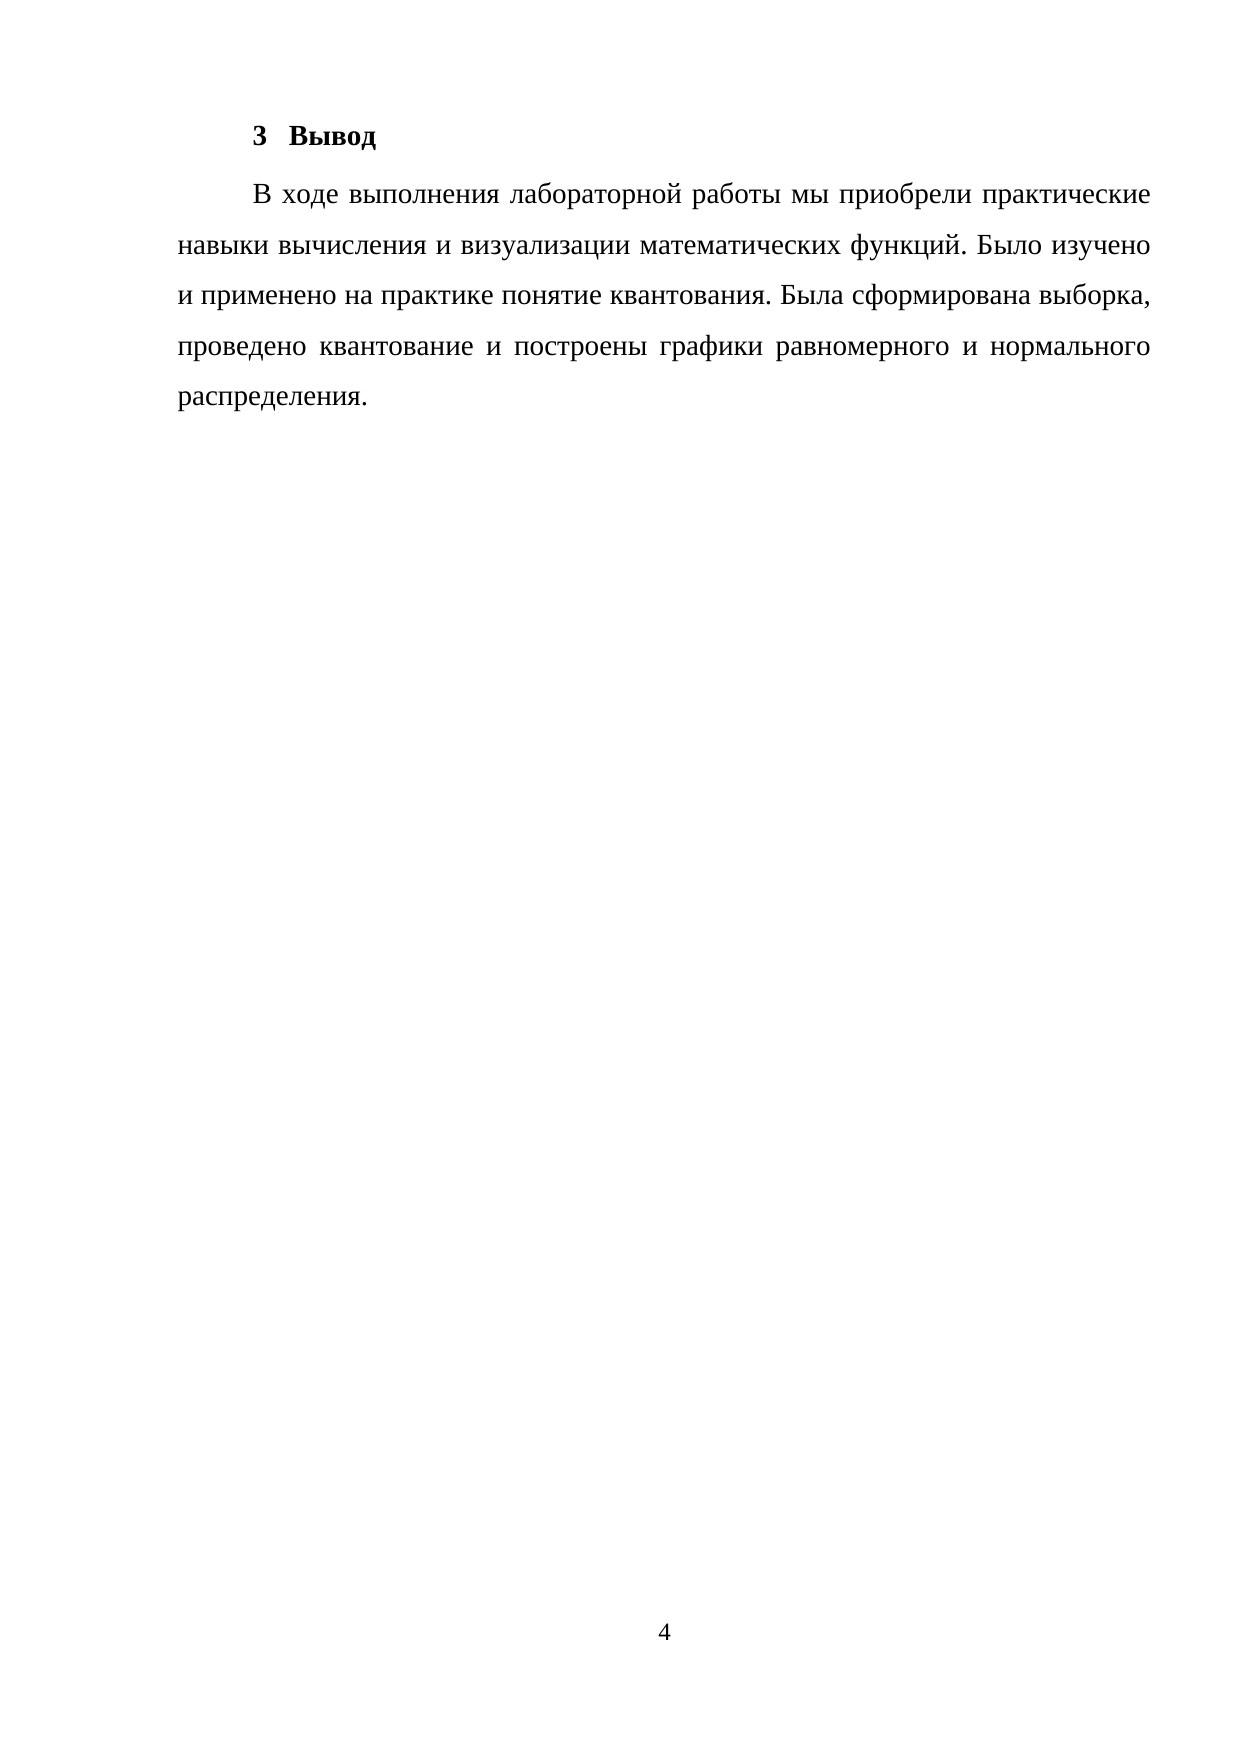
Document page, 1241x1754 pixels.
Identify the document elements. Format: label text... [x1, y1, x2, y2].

text В ходе выполнения лабораторной работы мы приобрели практические навыки вычисления и визуализации математических функций. Было изучено и применено на практике понятие квантования. Была сформирована выборка, проведено квантование и построены графики равномерного и нормального распределения. [177, 177, 1152, 411]
text 3 Вывод [177, 118, 1152, 152]
